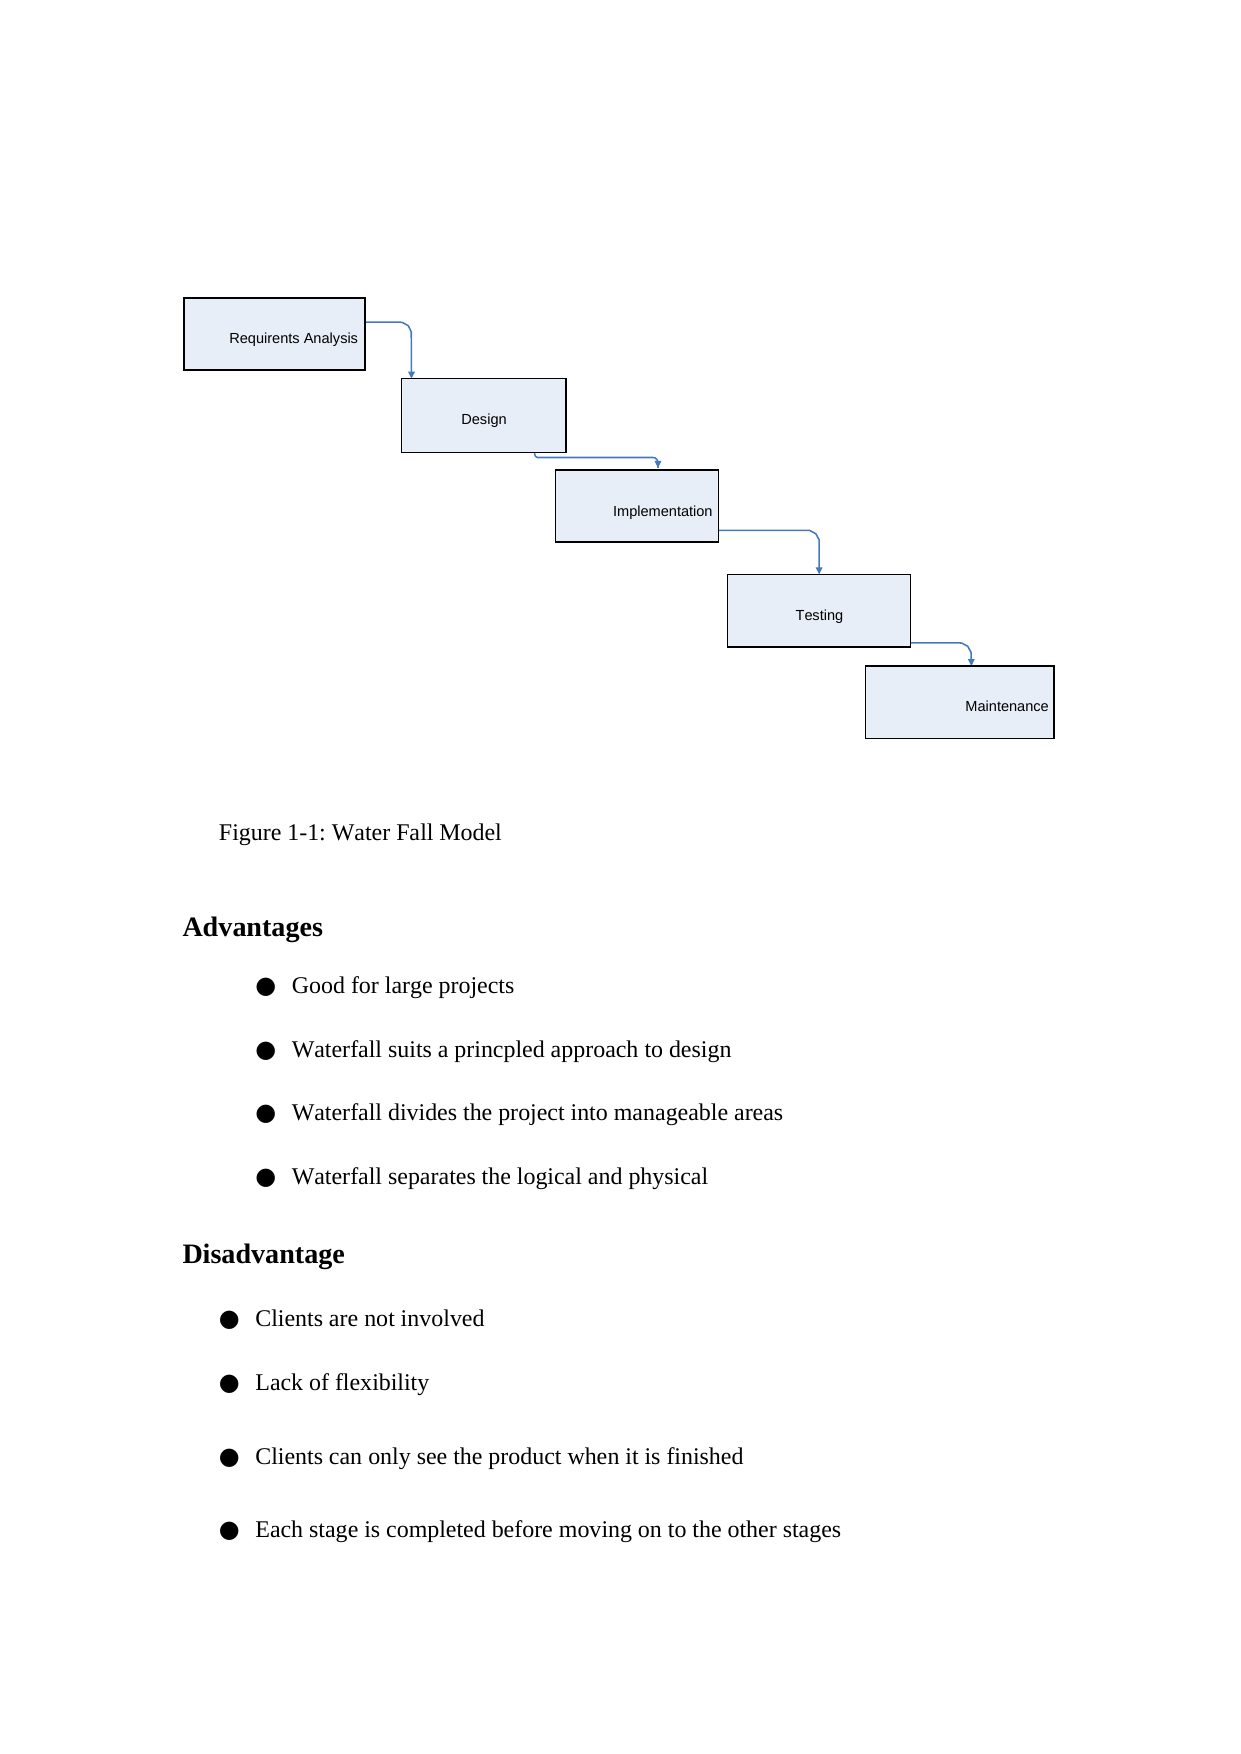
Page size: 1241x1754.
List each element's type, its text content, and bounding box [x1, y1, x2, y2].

list Waterfall separates the logical and physical [255, 1149, 1069, 1198]
list Good for large projects [255, 958, 1069, 1007]
list Waterfall divides the project into manageable areas [255, 1085, 1069, 1134]
subtitle Disadvantage [182, 1237, 1069, 1269]
list Clients are not involved [219, 1291, 1069, 1341]
text Figure 1-1: Water Fall Model [182, 818, 1069, 846]
list Lack of flexibility [219, 1355, 1069, 1404]
list Each stage is completed before moving on to the other stages [219, 1502, 1069, 1552]
list Waterfall suits a princpled approach to design [255, 1022, 1069, 1071]
list Clients can only see the product when it is finished [219, 1429, 1069, 1478]
subtitle Advantages [182, 909, 1069, 942]
